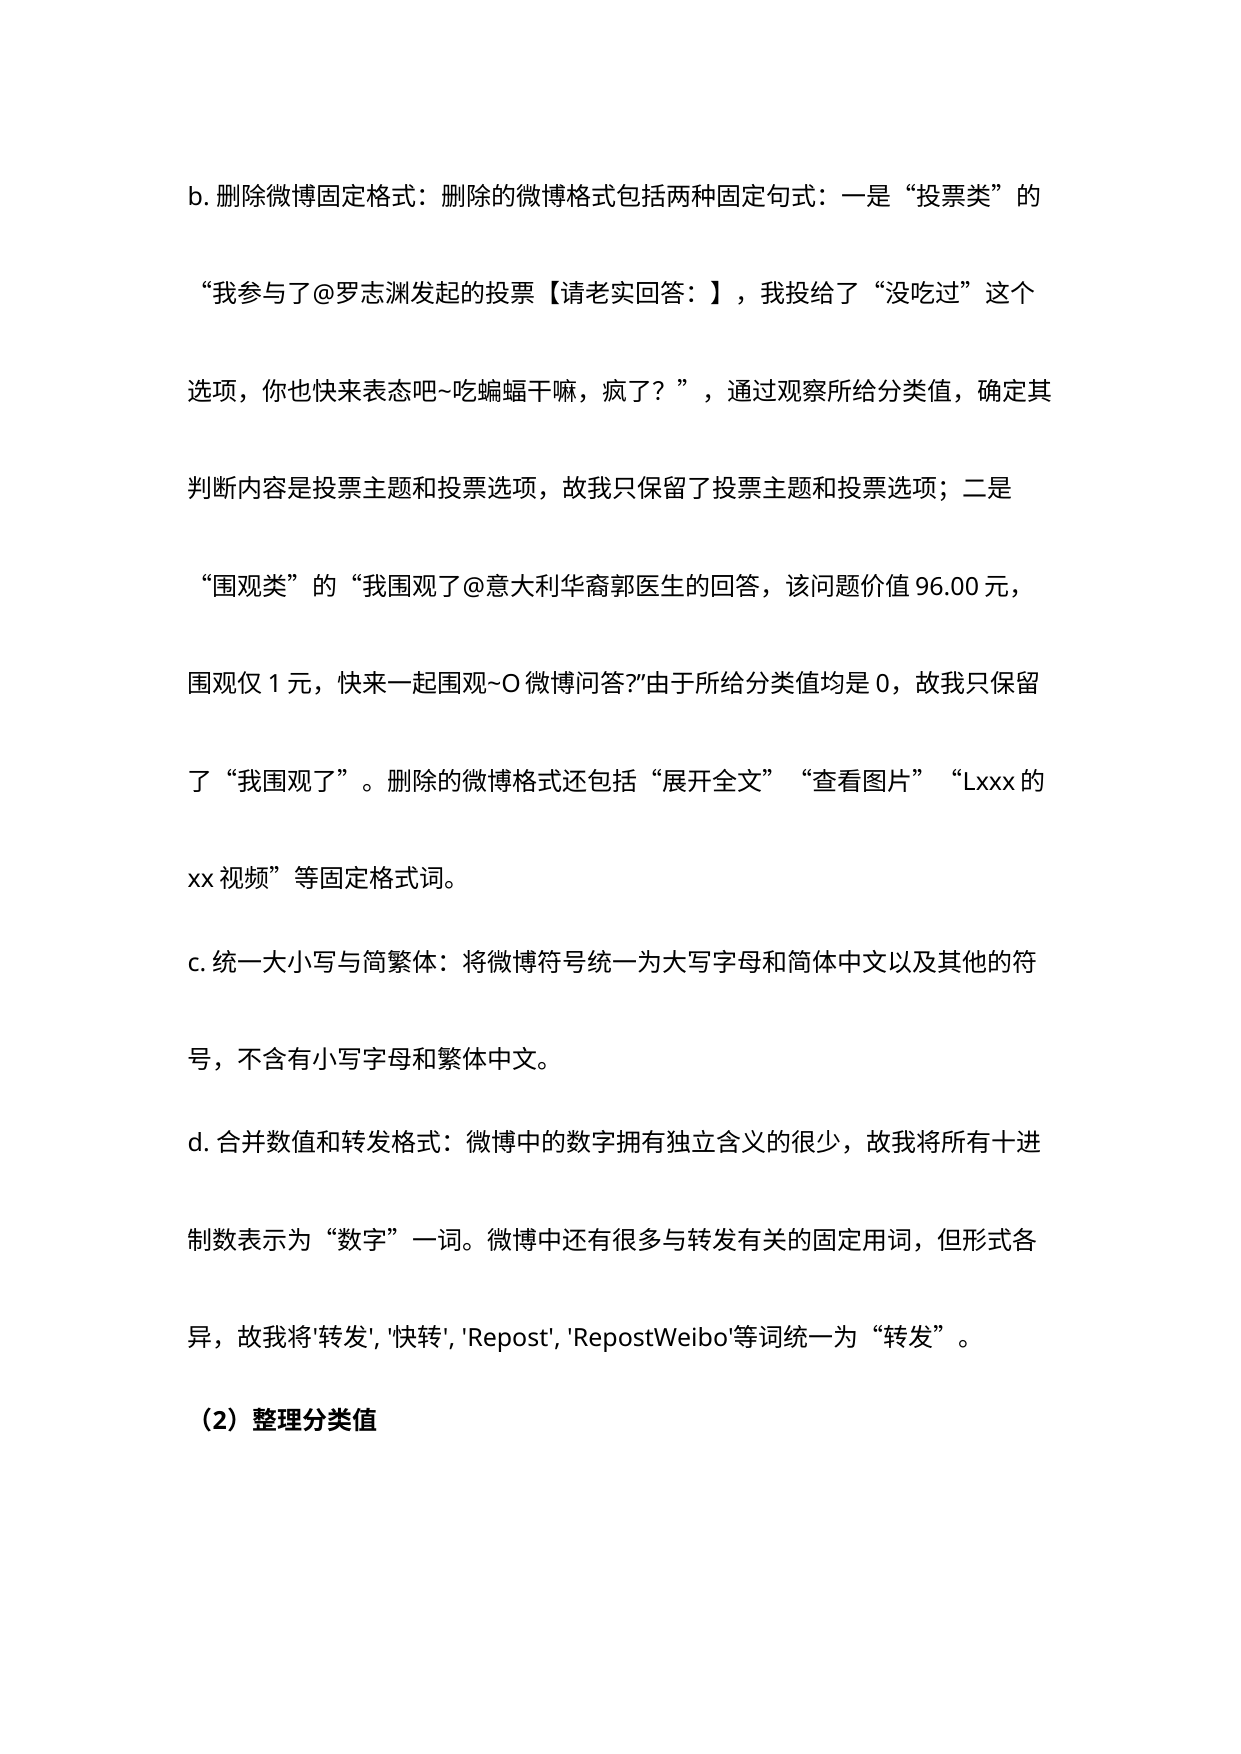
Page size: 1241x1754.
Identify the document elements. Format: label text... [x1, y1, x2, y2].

text b. 删除微博固定格式：删除的微博格式包括两种固定句式：一是“投票类”的“我参与了@罗志渊发起的投票【请老实回答：】，我投给了“没吃过”这个选项，你也快来表态吧~吃蝙蝠干嘛，疯了？”，通过观察所给分类值，确定其判断内容是投票主题和投票选项，故我只保留了投票主题和投票选项；二是“围观类”的“我围观了@意大利华裔郭医生的回答，该问题价值96.00元，围观仅1元，快来一起围观~O微博问答?”由于所给分类值均是0，故我只保留了“我围观了”。删除的微博格式还包括“展开全文”“查看图片”“Lxxx的xx视频”等固定格式词。 [187, 162, 1053, 909]
text （2）整理分类值 [187, 1386, 1053, 1451]
text d. 合并数值和转发格式：微博中的数字拥有独立含义的很少，故我将所有十进制数表示为“数字”一词。微博中还有很多与转发有关的固定用词，但形式各异，故我将'转发', '快转', 'Repost', 'RepostWeibo'等词统一为“转发”。 [187, 1108, 1053, 1368]
text c. 统一大小写与简繁体：将微博符号统一为大写字母和简体中文以及其他的符号，不含有小写字母和繁体中文。 [187, 928, 1053, 1090]
